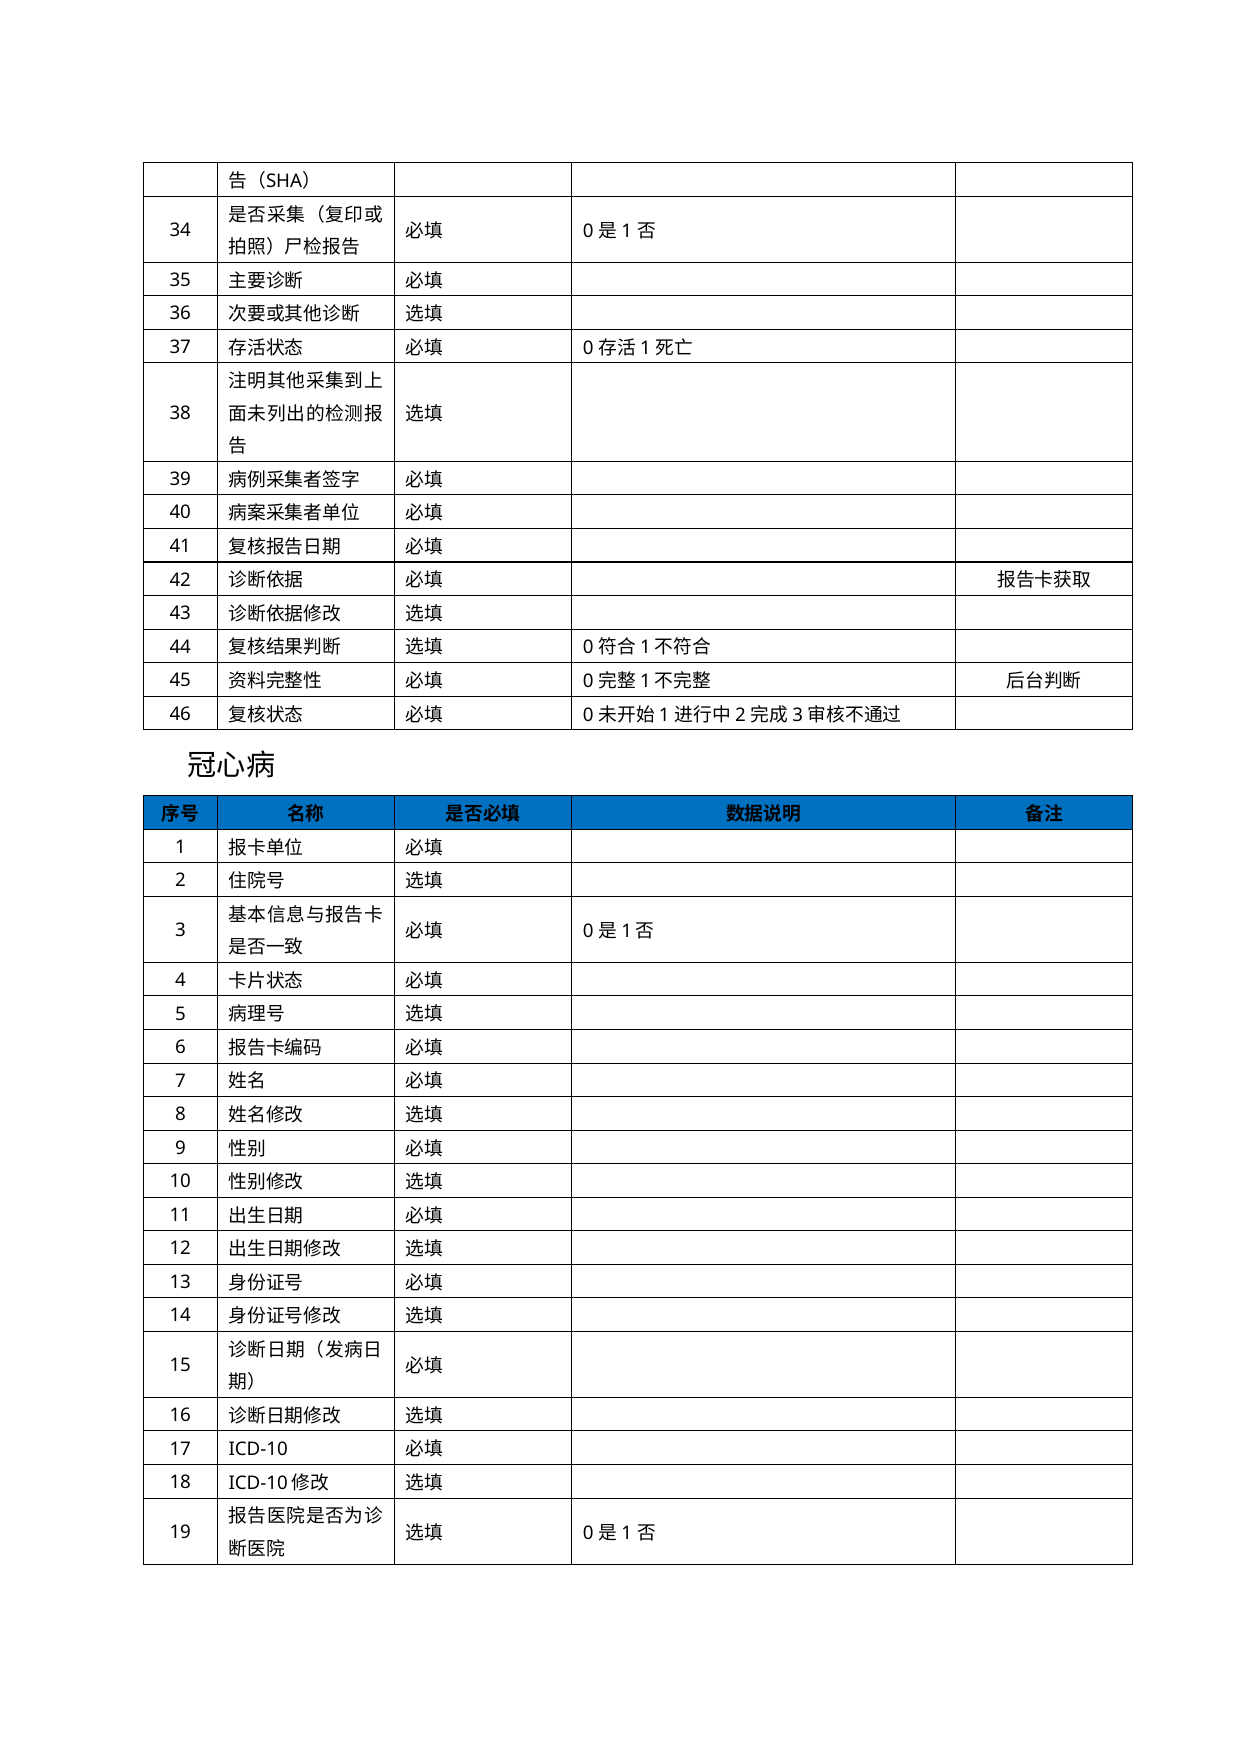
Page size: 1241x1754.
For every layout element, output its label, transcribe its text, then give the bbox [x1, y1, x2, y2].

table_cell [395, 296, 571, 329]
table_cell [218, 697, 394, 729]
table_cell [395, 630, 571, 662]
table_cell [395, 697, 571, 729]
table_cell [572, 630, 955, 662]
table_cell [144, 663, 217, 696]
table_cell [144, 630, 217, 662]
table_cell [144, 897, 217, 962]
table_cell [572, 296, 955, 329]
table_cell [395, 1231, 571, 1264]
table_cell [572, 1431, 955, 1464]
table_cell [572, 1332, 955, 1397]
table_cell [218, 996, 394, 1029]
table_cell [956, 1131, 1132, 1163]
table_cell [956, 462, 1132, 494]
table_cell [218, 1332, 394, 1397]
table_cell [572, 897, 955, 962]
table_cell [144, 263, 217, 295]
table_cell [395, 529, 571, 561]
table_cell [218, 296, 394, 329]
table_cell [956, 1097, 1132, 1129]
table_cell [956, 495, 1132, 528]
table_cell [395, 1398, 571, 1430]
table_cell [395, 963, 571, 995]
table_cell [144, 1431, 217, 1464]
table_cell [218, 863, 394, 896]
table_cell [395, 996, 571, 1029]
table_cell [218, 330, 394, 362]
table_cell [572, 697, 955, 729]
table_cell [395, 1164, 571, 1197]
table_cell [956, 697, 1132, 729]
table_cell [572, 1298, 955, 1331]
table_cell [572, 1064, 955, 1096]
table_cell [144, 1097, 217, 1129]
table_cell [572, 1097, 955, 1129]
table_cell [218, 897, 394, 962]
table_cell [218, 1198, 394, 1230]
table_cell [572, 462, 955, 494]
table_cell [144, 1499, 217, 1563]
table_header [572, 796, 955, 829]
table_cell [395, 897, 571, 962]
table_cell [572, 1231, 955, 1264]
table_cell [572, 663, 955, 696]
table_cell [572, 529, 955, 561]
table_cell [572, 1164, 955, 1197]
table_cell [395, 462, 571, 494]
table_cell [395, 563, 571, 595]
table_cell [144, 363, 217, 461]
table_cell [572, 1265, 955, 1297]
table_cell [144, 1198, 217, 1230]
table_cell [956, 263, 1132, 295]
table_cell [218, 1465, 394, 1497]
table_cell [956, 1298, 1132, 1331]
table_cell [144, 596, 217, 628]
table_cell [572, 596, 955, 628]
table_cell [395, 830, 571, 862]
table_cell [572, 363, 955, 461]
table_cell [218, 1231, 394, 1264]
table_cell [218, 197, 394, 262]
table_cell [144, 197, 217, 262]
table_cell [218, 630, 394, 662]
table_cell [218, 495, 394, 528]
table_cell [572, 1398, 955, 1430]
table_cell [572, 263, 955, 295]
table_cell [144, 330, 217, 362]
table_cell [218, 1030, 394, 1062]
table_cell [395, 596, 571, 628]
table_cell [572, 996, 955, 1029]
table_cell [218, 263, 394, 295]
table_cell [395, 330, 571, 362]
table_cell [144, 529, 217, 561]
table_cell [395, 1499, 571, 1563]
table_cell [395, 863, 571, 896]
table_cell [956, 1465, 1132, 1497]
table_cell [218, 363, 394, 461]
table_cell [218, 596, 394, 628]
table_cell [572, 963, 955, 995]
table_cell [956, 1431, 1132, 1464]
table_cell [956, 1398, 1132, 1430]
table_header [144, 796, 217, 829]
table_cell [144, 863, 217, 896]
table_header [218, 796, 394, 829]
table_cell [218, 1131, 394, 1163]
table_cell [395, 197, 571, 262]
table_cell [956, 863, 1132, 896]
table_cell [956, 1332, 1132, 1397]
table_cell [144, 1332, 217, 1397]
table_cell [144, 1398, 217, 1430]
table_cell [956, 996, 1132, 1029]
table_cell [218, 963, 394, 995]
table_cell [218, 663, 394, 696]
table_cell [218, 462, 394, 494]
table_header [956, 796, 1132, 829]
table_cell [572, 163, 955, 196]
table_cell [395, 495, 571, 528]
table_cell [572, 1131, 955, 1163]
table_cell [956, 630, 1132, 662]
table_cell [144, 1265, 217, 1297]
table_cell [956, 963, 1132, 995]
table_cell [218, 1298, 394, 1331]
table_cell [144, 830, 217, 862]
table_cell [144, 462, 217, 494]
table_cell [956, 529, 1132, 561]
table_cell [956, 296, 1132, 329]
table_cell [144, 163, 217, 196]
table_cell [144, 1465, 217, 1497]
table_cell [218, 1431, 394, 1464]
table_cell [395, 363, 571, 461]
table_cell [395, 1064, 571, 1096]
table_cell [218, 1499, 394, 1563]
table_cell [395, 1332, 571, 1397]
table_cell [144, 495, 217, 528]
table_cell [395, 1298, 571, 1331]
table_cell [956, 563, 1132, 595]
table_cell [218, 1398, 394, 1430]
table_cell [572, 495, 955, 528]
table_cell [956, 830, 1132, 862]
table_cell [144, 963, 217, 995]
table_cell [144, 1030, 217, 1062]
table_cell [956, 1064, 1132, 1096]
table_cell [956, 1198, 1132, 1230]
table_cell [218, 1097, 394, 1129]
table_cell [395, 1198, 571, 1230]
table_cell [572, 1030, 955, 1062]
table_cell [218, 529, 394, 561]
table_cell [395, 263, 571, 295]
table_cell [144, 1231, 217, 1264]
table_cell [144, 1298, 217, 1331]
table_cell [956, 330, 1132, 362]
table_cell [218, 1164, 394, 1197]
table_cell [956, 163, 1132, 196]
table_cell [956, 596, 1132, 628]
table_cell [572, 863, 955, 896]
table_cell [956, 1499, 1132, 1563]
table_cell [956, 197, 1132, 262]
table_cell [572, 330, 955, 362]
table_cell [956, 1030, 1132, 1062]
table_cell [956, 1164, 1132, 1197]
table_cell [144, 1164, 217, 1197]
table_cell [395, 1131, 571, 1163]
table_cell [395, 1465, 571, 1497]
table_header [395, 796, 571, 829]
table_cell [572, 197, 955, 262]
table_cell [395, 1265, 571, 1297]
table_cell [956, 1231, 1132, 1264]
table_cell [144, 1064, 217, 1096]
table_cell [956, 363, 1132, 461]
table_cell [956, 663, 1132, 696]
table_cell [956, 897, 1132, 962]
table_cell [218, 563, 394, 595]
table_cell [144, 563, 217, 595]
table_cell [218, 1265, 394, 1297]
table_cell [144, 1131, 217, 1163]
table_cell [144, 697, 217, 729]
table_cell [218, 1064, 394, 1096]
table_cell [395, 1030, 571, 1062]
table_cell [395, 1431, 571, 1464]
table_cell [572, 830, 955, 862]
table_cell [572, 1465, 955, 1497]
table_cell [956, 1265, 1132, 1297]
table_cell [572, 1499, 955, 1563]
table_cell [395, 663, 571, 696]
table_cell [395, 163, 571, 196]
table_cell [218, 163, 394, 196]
text 冠心病 [187, 730, 1053, 795]
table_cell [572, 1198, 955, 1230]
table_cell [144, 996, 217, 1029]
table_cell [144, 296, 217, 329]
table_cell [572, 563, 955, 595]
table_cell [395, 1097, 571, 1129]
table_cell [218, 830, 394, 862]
